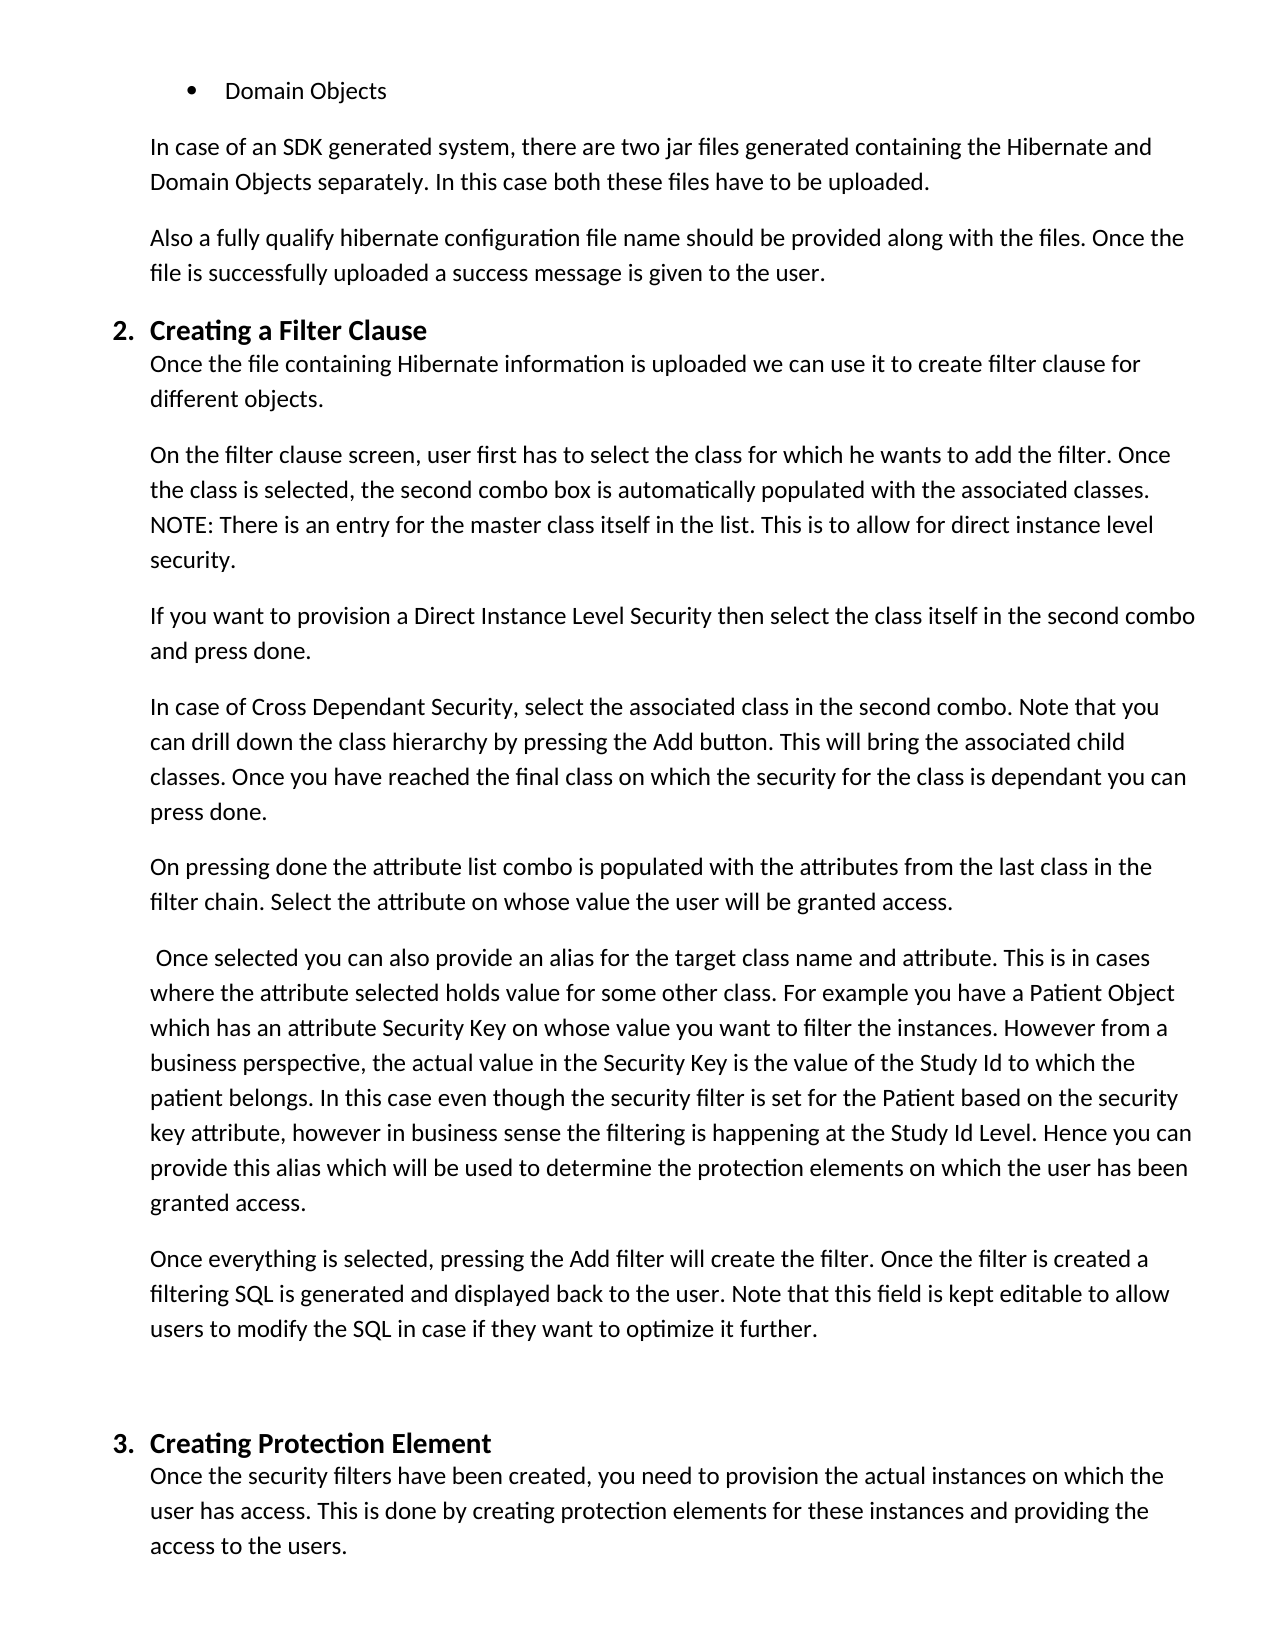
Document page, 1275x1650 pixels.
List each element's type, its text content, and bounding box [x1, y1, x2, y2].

text On pressing done the attribute list combo is populated with the attributes from the last class in the filter chain. Select the attribute on whose value the user will be granted access. [150, 851, 1200, 917]
text Once the security filters have been created, you need to provision the actual instances on which the user has access. This is done by creating protection elements for these instances and providing the access to the users. [150, 1460, 1200, 1561]
list Creating Protection Element [112, 1425, 1200, 1460]
text Once everything is selected, pressing the Add filter will create the filter. Once the filter is created a filtering SQL is generated and displayed back to the user. Note that this field is kept editable to allow users to modify the SQL in case if they want to optimize it further. [150, 1243, 1200, 1344]
text If you want to provision a Direct Instance Level Security then select the class itself in the second combo and press done. [150, 600, 1200, 665]
text On the filter clause screen, user first has to select the class for which he wants to add the filter. Once the class is selected, the second combo box is automatically populated with the associated classes. NOTE: There is an entry for the master class itself in the list. This is to allow for direct instance level security. [150, 439, 1200, 574]
list Domain Objects [187, 75, 1200, 106]
text Once the file containing Hibernate information is uploaded we can use it to create filter clause for different objects. [150, 348, 1200, 414]
text In case of Cross Dependant Security, select the associated class in the second combo. Note that you can drill down the class hierarchy by pressing the Add button. This will bring the associated child classes. Once you have reached the final class on which the security for the class is dependant you can press done. [150, 691, 1200, 826]
text In case of an SDK generated system, there are two jar files generated containing the Hibernate and Domain Objects separately. In this case both these files have to be uploaded. [150, 131, 1200, 196]
text Also a fully qualify hibernate configuration file name should be provided along with the files. Once the file is successfully uploaded a success message is given to the user. [150, 222, 1200, 287]
text Once selected you can also provide an alias for the target class name and attribute. This is in cases where the attribute selected holds value for some other class. For example you have a Patient Object which has an attribute Security Key on whose value you want to filter the instances. However from a business perspective, the actual value in the Security Key is the value of the Study Id to which the patient belongs. In this case even though the security filter is set for the Patient based on the security key attribute, however in business sense the filtering is happening at the Study Id Level. Hence you can provide this alias which will be used to determine the protection elements on which the user has been granted access. [150, 942, 1200, 1218]
list Creating a Filter Clause [112, 312, 1200, 348]
